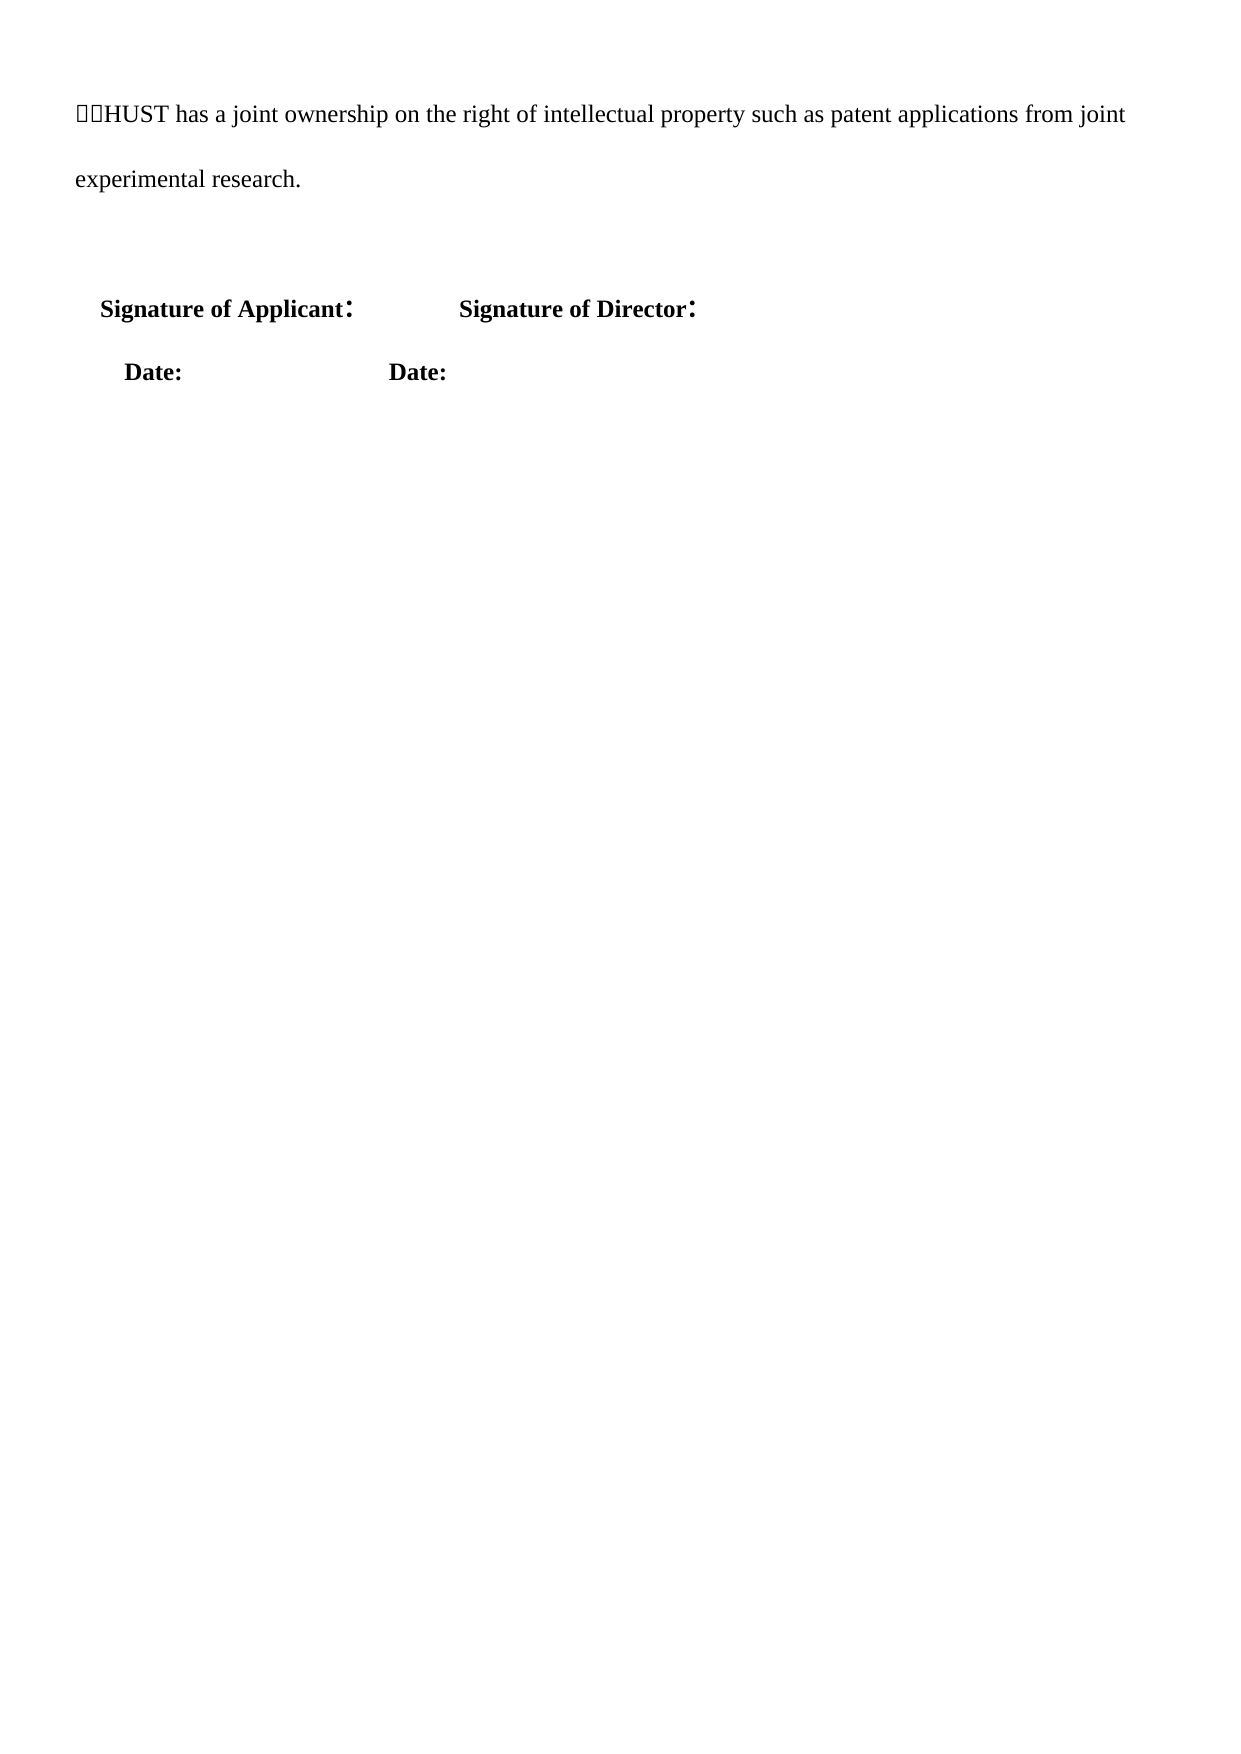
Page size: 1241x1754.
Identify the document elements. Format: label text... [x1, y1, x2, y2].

text Date: Date: [75, 355, 1165, 388]
text HUST has a joint ownership on the right of intellectual property such as patent applications from joint experimental research. [75, 81, 1165, 194]
text Signature of Applicant： Signature of Director： [75, 274, 1165, 339]
